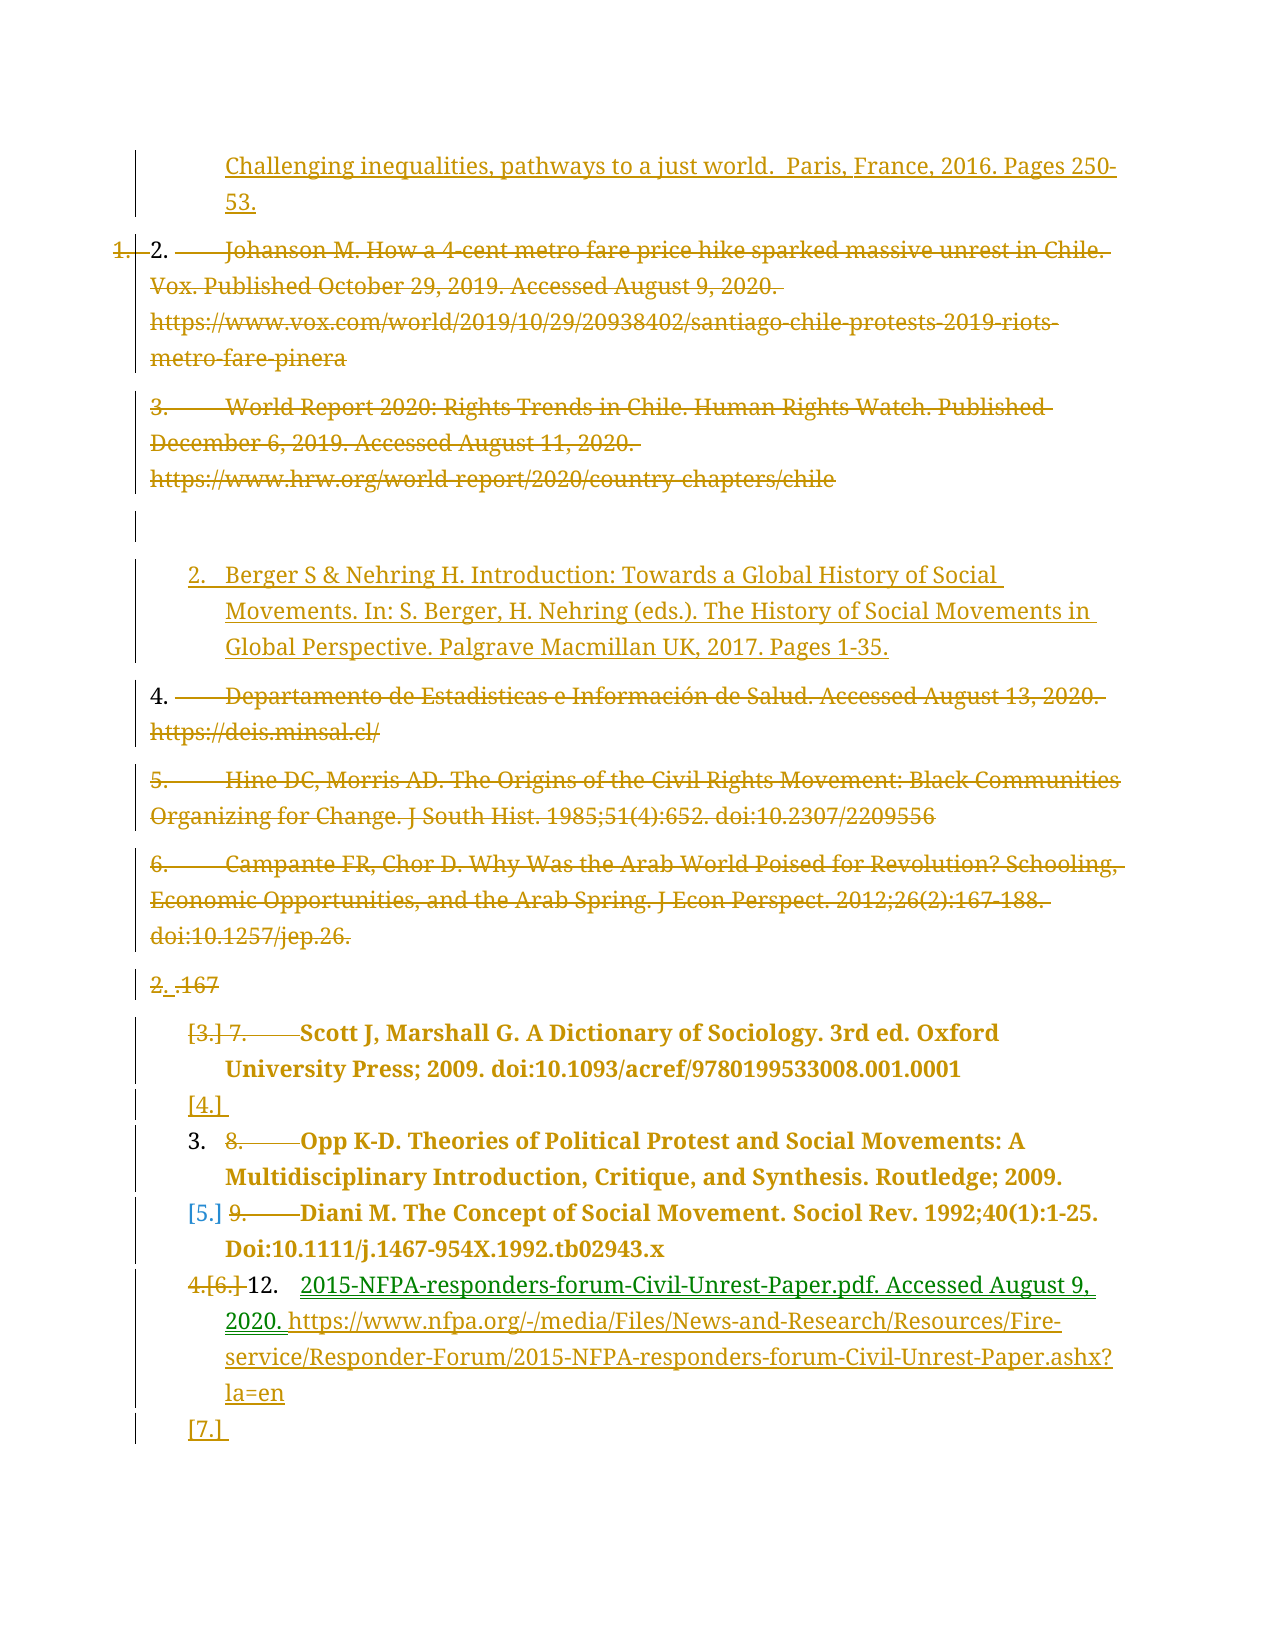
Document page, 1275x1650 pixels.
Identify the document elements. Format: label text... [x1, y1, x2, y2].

list Scott J, Marshall G. A Dictionary of Sociology. 3rd ed. Oxford University Press; 2009. doi:10.1093/acref/9780199533008.001.0001 [187, 1017, 1125, 1084]
list Opp K-D. Theories of Political Protest and Social Movements: A Multidisciplinary Introduction, Critique, and Synthesis. Routledge; 2009. [187, 1125, 1125, 1192]
list Diani M. The Concept of Social Movement. Sociol Rev. 1992;40(1):1-25. Doi:10.1111/j.1467-954X.1992.tb02943.x [187, 1197, 1125, 1264]
